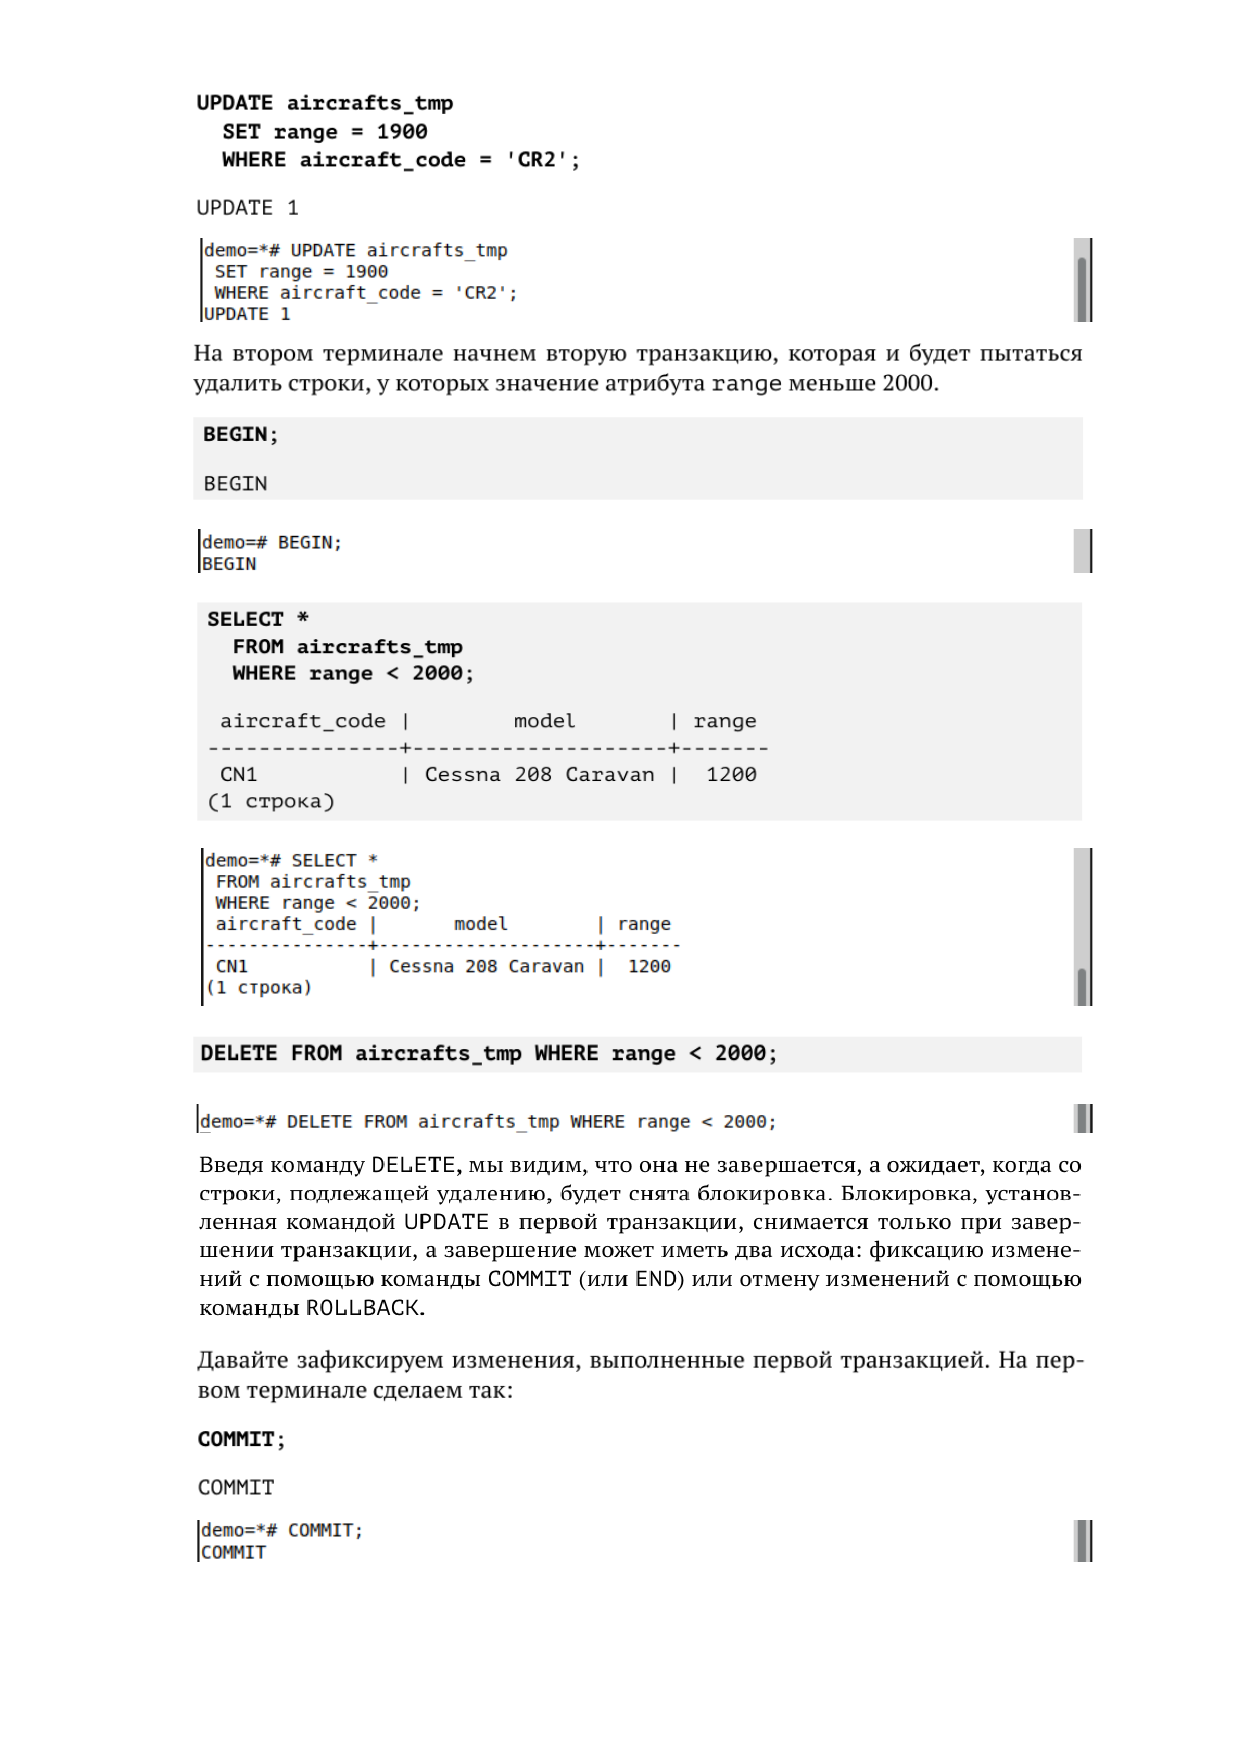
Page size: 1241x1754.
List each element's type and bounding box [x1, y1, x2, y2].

picture [191, 88, 1093, 220]
picture [201, 848, 1093, 1006]
picture [189, 1023, 1093, 1086]
picture [193, 591, 1093, 830]
picture [200, 238, 1093, 322]
picture [195, 1151, 1093, 1325]
picture [198, 529, 1093, 573]
picture [196, 1104, 1093, 1133]
picture [197, 1520, 1093, 1562]
picture [193, 1343, 1093, 1502]
picture [189, 340, 1093, 511]
